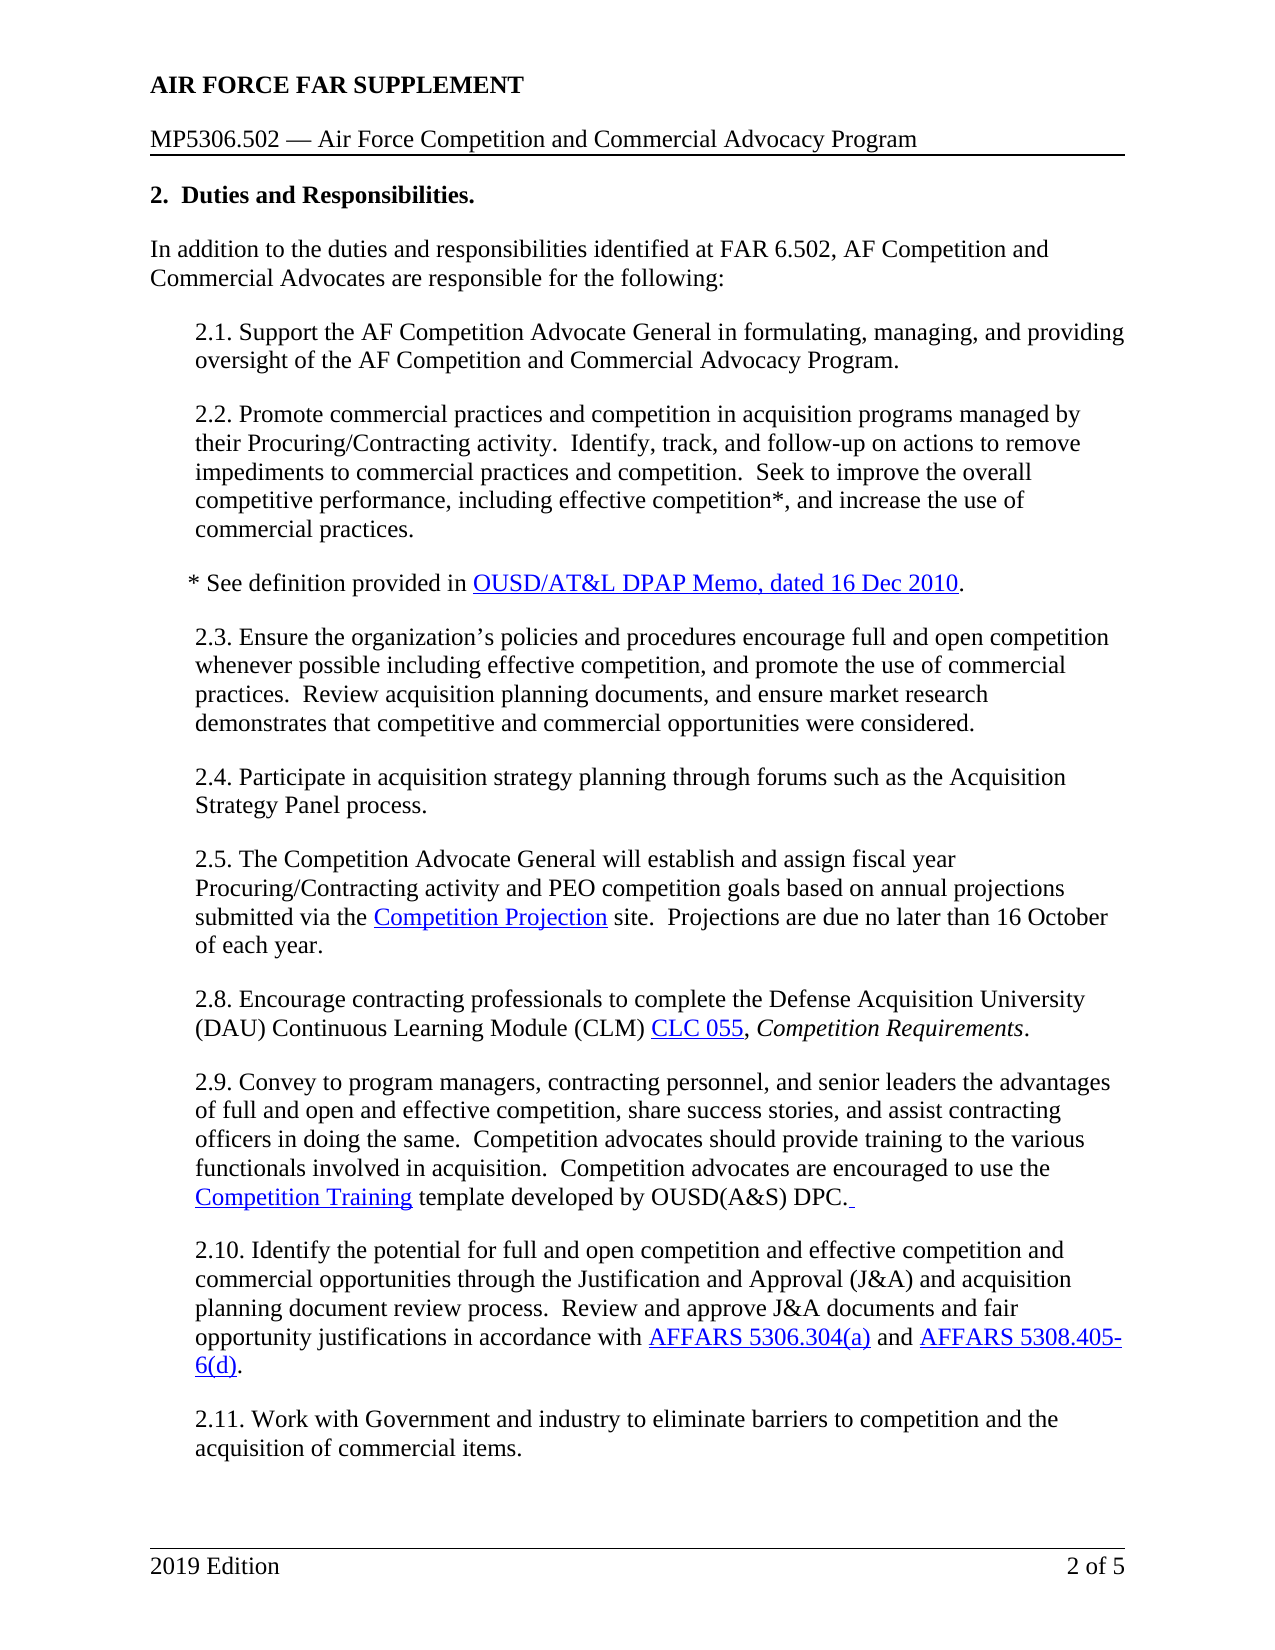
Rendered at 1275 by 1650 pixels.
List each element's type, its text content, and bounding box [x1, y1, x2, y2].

text In addition to the duties and responsibilities identified at FAR 6.502, AF Competition and Commercial Advocates are responsible for the following: [150, 234, 1125, 292]
list 2.4. Participate in acquisition strategy planning through forums such as the Acquisition Strategy Panel process. [195, 762, 1125, 819]
list 2.3. Ensure the organization’s policies and procedures encourage full and open competition whenever possible including effective competition, and promote the use of commercial practices. Review acquisition planning documents, and ensure market research demonstrates that competitive and commercial opportunities were considered. [195, 622, 1125, 737]
list 2.1. Support the AF Competition Advocate General in formulating, managing, and providing oversight of the AF Competition and Commercial Advocacy Program. [195, 317, 1125, 374]
text * See definition provided in OUSD/AT&L DPAP Memo, dated 16 Dec 2010. [187, 568, 1125, 597]
list 2.10. Identify the potential for full and open competition and effective competition and commercial opportunities through the Justification and Approval (J&A) and acquisition planning document review process. Review and approve J&A documents and fair opportunity justifications in accordance with AFFARS 5306.304(a) and AFFARS 5308.405-6(d). [195, 1236, 1125, 1379]
list 2.5. The Competition Advocate General will establish and assign fiscal year Procuring/Contracting activity and PEO competition goals based on annual projections submitted via the Competition Projection site. Projections are due no later than 16 October of each year. [195, 844, 1125, 959]
list 2.11. Work with Government and industry to eliminate barriers to competition and the acquisition of commercial items. [195, 1404, 1125, 1462]
list 2.8. Encourage contracting professionals to complete the Defense Acquisition University (DAU) Continuous Learning Module (CLM) CLC 055, Competition Requirements. [195, 984, 1125, 1042]
list 2.2. Promote commercial practices and competition in acquisition programs managed by their Procuring/Contracting activity. Identify, track, and follow-up on actions to remove impediments to commercial practices and competition. Seek to improve the overall competitive performance, including effective competition*, and increase the use of commercial practices. [195, 399, 1125, 543]
subtitle 2. Duties and Responsibilities. [150, 181, 1125, 209]
list 2.9. Convey to program managers, contracting personnel, and senior leaders the advantages of full and open and effective competition, share success stories, and assist contracting officers in doing the same. Competition advocates should provide training to the various functionals involved in acquisition. Competition advocates are encouraged to use the Competition Training template developed by OUSD(A&S) DPC. [195, 1067, 1125, 1211]
